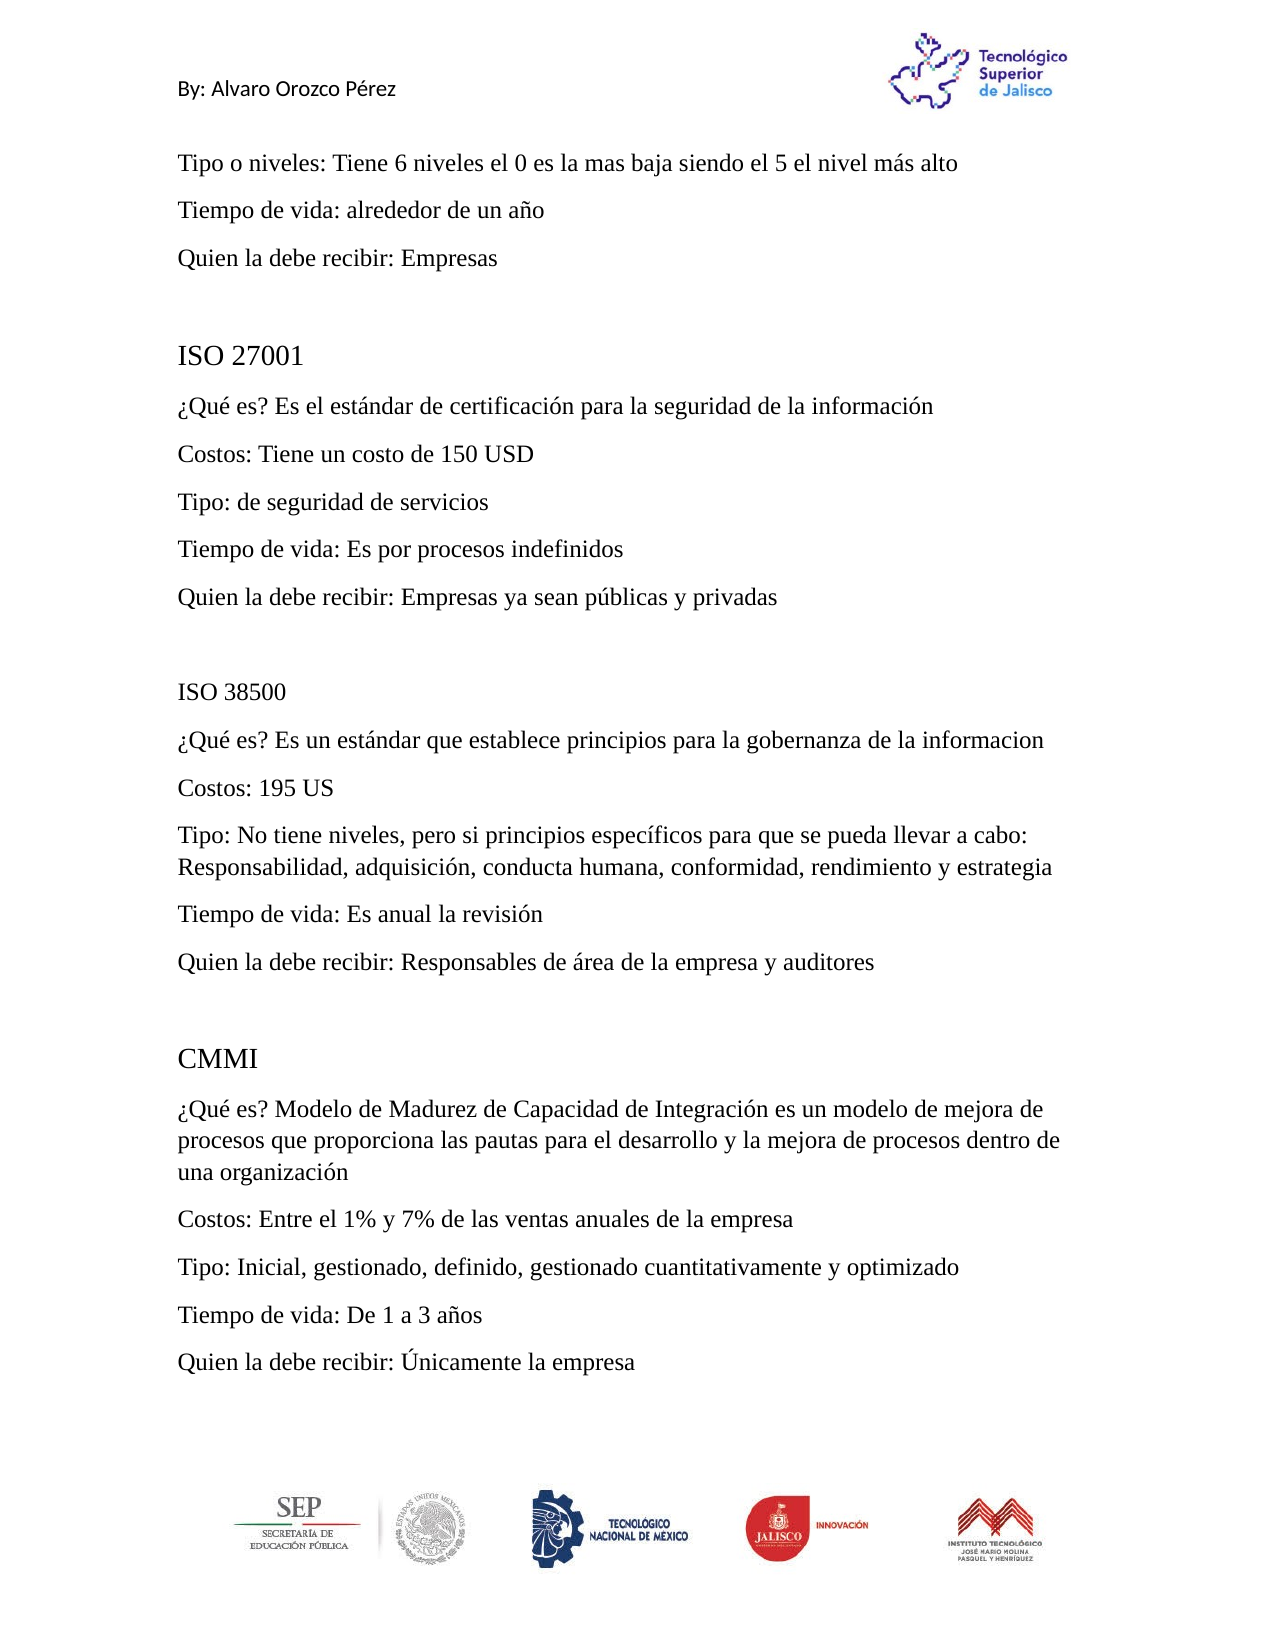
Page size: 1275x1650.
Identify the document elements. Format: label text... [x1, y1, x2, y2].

text Costos: 195 US [177, 773, 1098, 802]
text Costos: Tiene un costo de 150 USD [177, 439, 1098, 468]
picture [177, 1483, 1097, 1577]
text Tiempo de vida: Es por procesos indefinidos [177, 534, 1098, 563]
text ¿Qué es? Es el estándar de certificación para la seguridad de la información [177, 391, 1098, 420]
text ¿Qué es? Modelo de Madurez de Capacidad de Integración es un modelo de mejora de procesos que proporciona las pautas para el desarrollo y la mejora de procesos dentro de una organización [177, 1094, 1098, 1185]
text Tipo: No tiene niveles, pero si principios específicos para que se pueda llevar a cabo: Responsabilidad, adquisición, conducta humana, conformidad, rendimiento y estrategia [177, 821, 1098, 880]
text Tiempo de vida: Es anual la revisión [177, 899, 1098, 928]
text Quien la debe recibir: Empresas [177, 243, 1098, 272]
text Quien la debe recibir: Empresas ya sean públicas y privadas [177, 582, 1098, 611]
text Tipo: Inicial, gestionado, definido, gestionado cuantitativamente y optimizado [177, 1252, 1098, 1281]
text Tiempo de vida: De 1 a 3 años [177, 1300, 1098, 1328]
text Quien la debe recibir: Únicamente la empresa [177, 1347, 1098, 1376]
text ISO 38500 [177, 677, 1098, 706]
text CMMI [177, 1042, 1098, 1075]
text Tiempo de vida: alrededor de un año [177, 195, 1098, 224]
text Tipo: de seguridad de servicios [177, 487, 1098, 515]
text ¿Qué es? Es un estándar que establece principios para la gobernanza de la informacion [177, 725, 1098, 754]
text Costos: Entre el 1% y 7% de las ventas anuales de la empresa [177, 1204, 1098, 1233]
picture [880, 28, 1071, 113]
text Tipo o niveles: Tiene 6 niveles el 0 es la mas baja siendo el 5 el nivel más alto [177, 148, 1098, 176]
text ISO 27001 [177, 338, 1098, 372]
text Quien la debe recibir: Responsables de área de la empresa y auditores [177, 947, 1098, 976]
